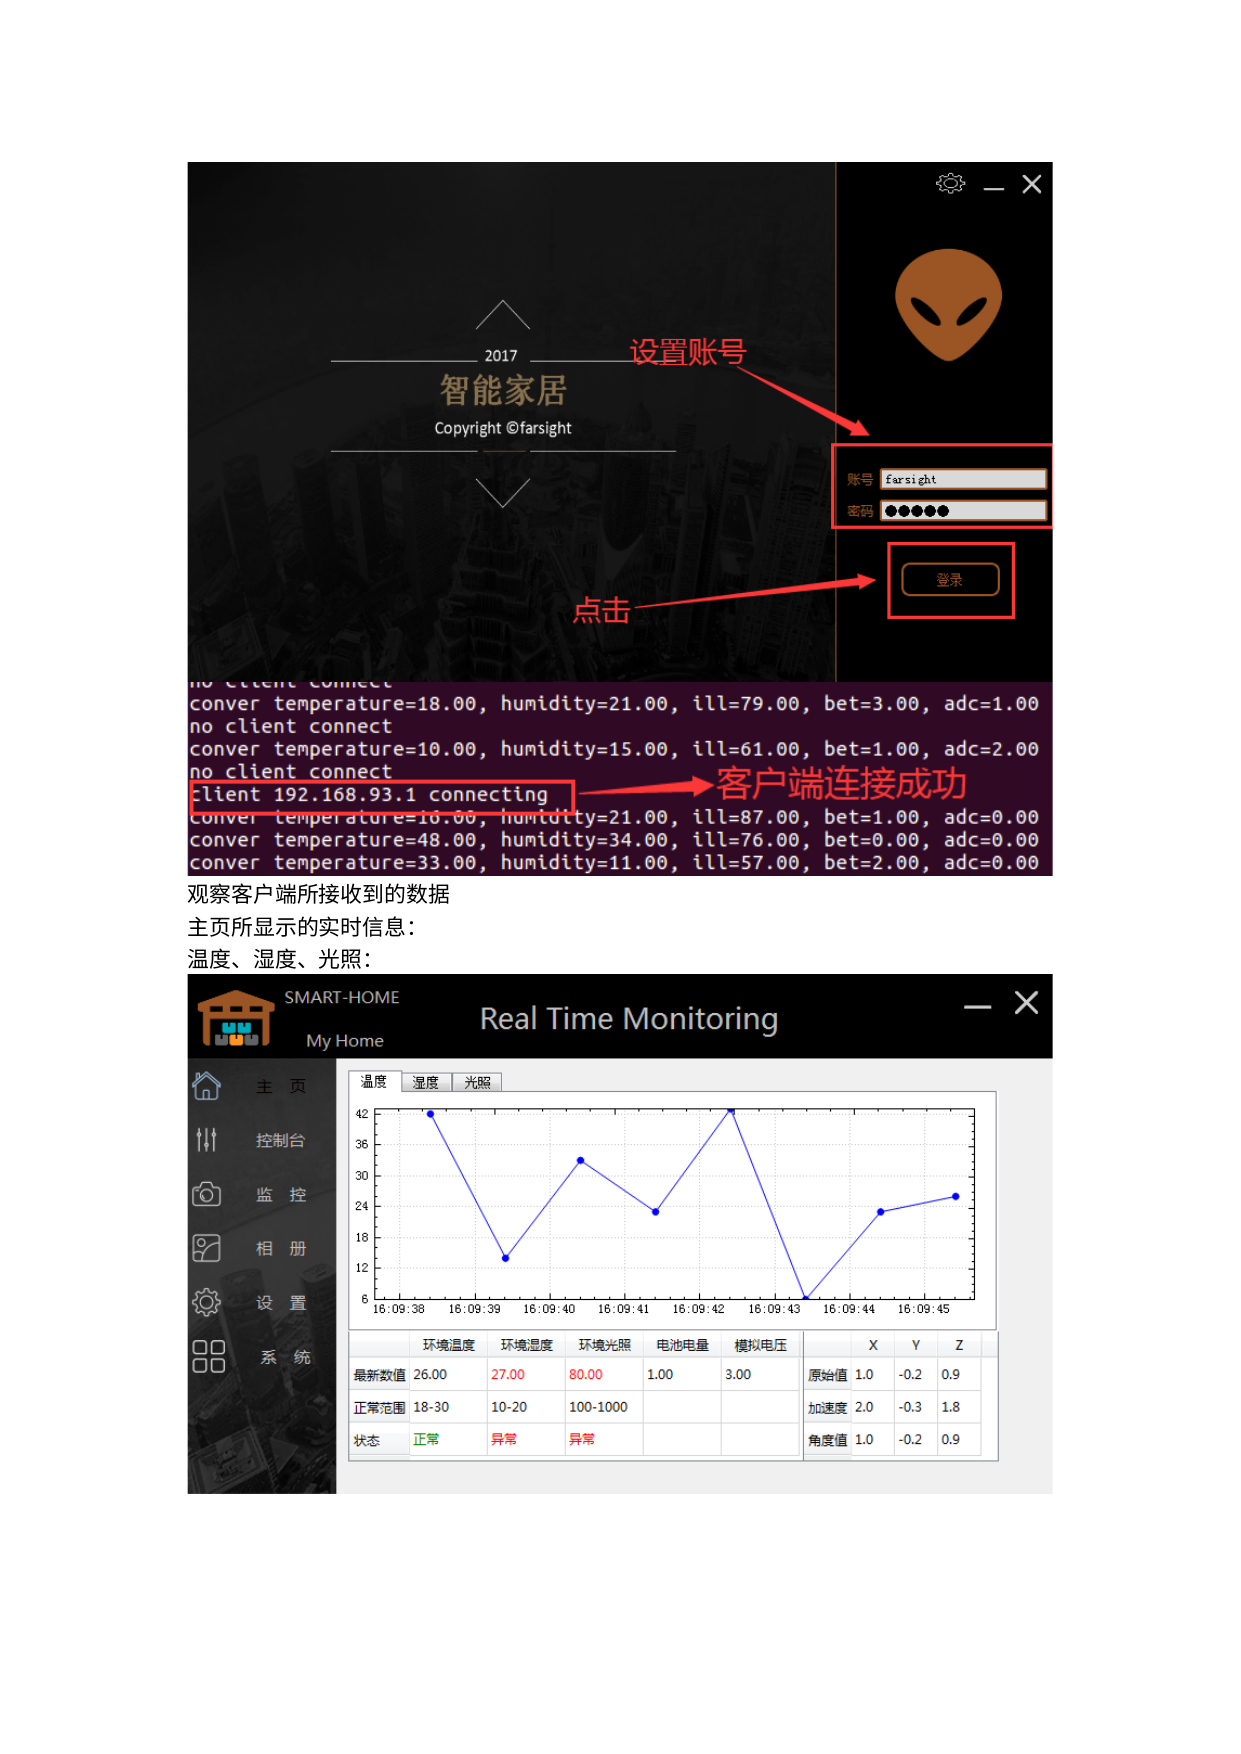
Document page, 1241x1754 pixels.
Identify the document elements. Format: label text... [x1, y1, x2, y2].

picture [187, 974, 1053, 1494]
text 主页所显示的实时信息： [187, 909, 1053, 942]
text 观察客户端所接收到的数据 [187, 877, 1053, 909]
text 温度、湿度、光照： [187, 942, 1053, 974]
picture [187, 162, 1053, 876]
